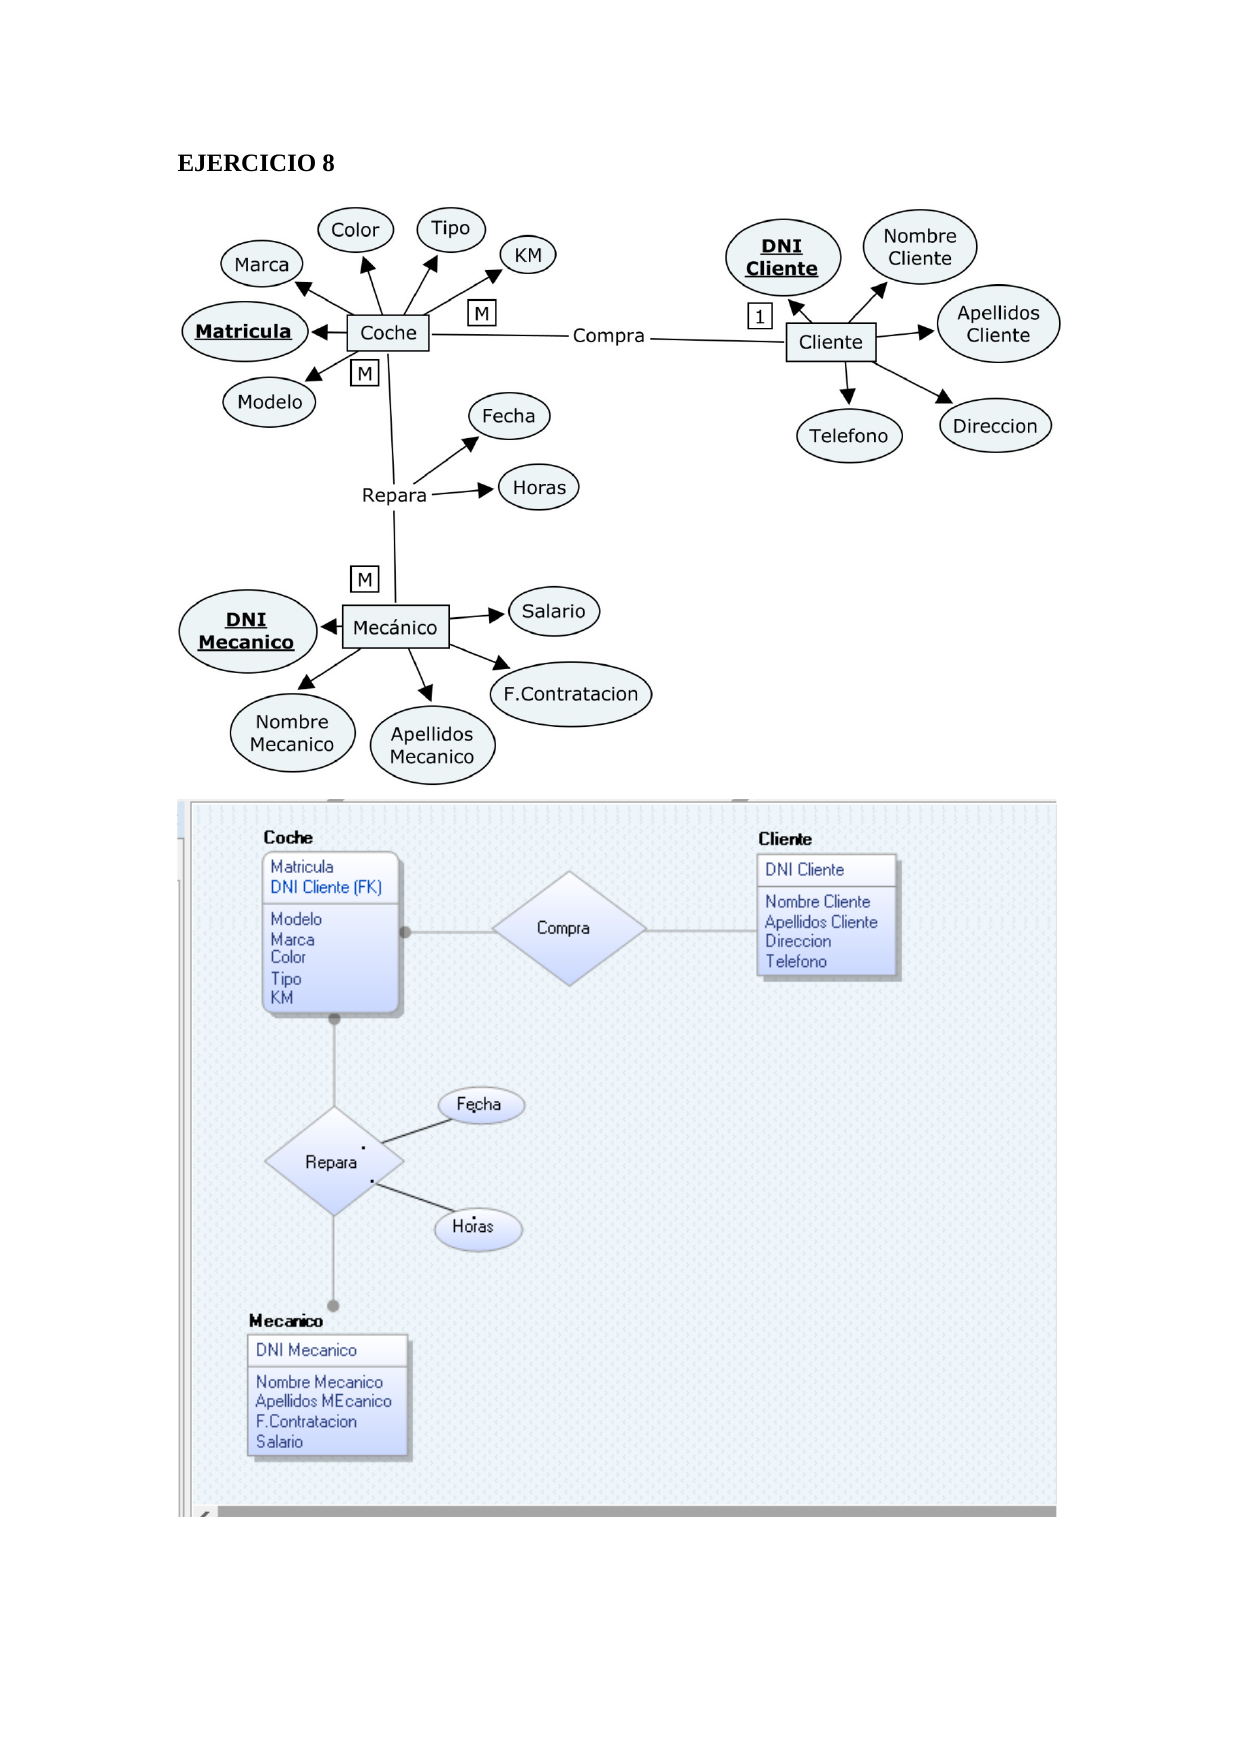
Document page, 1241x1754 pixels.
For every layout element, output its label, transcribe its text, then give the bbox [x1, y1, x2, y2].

picture [177, 205, 1063, 1517]
text EJERCICIO 8 [177, 148, 1063, 176]
